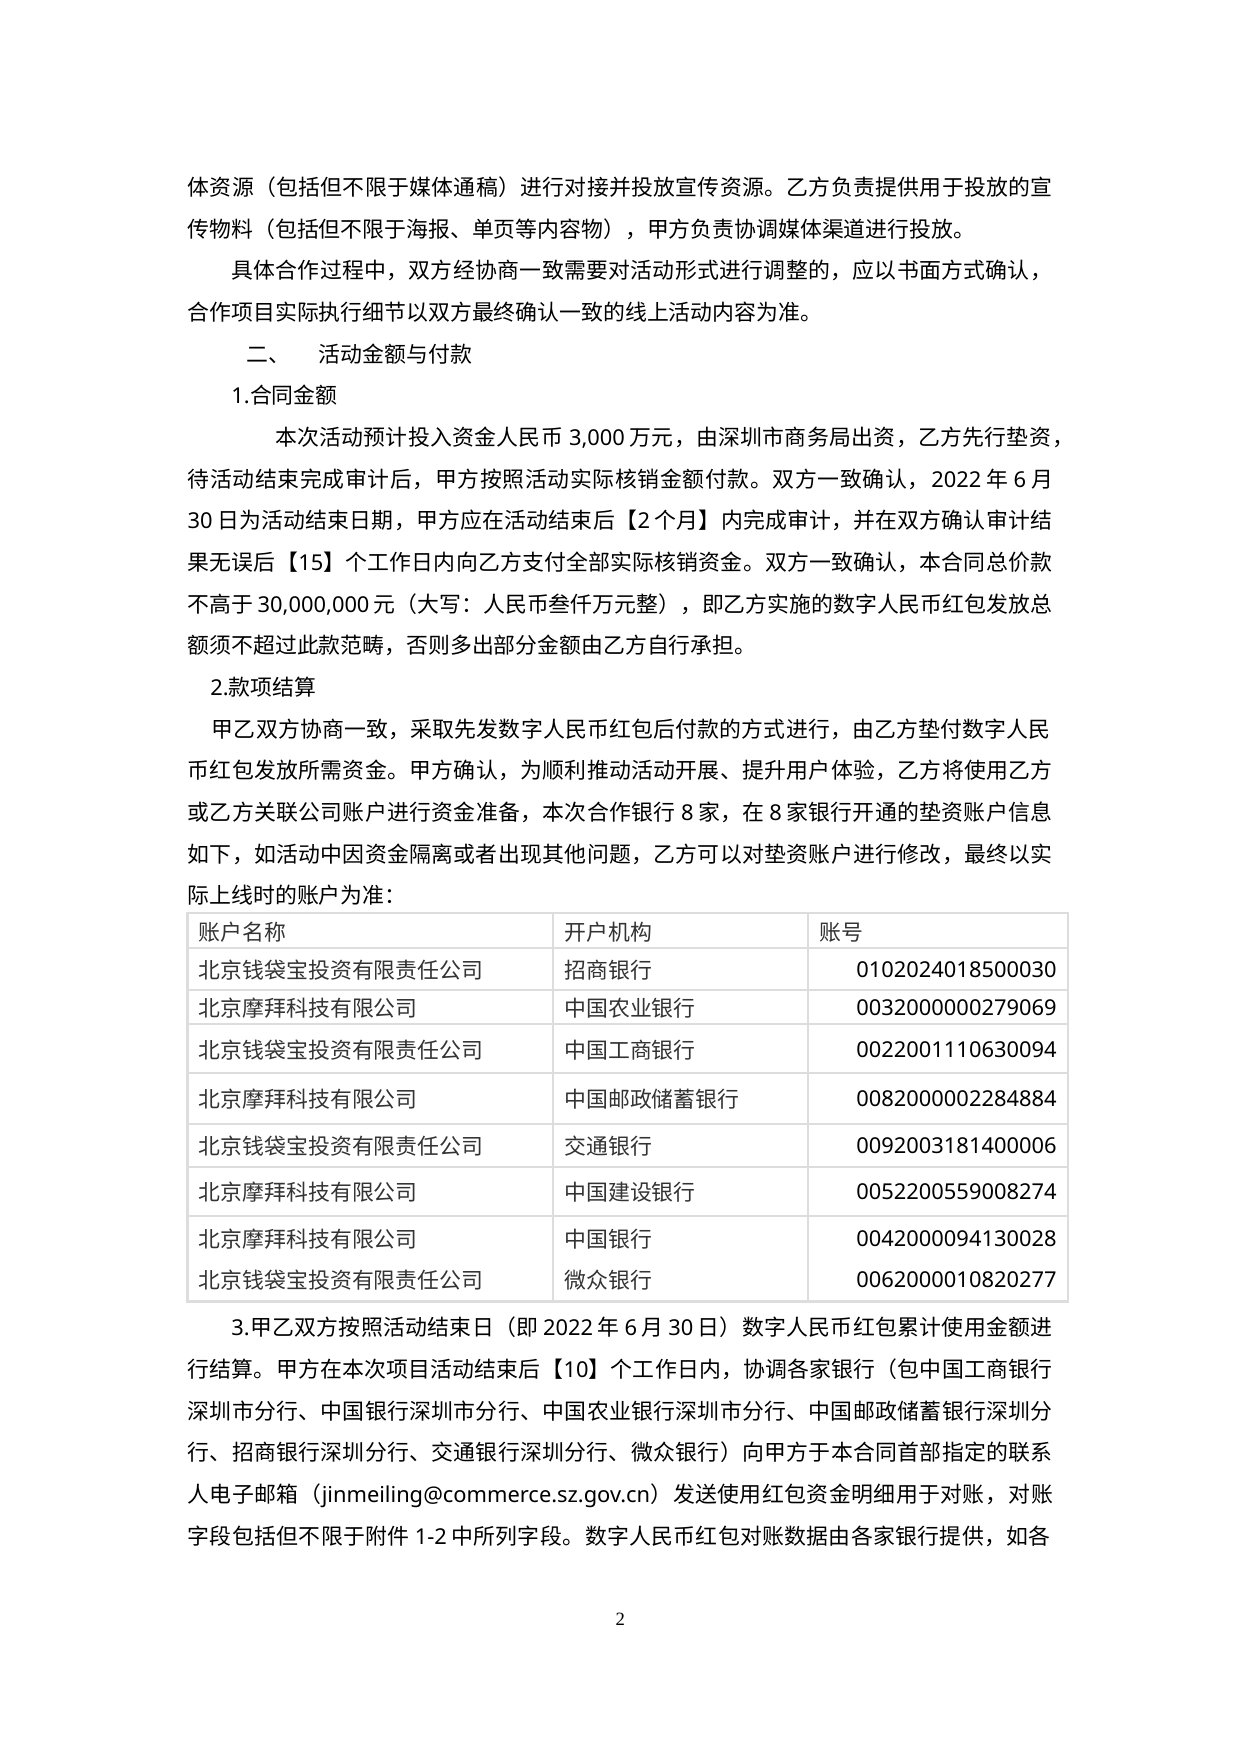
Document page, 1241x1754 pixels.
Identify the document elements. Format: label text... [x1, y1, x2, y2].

list 活动金额与付款 [246, 329, 1053, 370]
table_cell [809, 1258, 1067, 1300]
table_cell 北京钱袋宝投资有限责任公司 [189, 1258, 552, 1300]
table_cell 0102024018500030 [809, 949, 1067, 989]
table_cell 北京钱袋宝投资有限责任公司 [189, 1125, 552, 1166]
table_cell 北京摩拜科技有限公司 [189, 1074, 552, 1122]
table_cell 中国农业银行 [554, 991, 807, 1023]
table_cell 0082000002284884 [809, 1074, 1067, 1122]
table_cell 中国邮政储蓄银行 [554, 1074, 807, 1122]
table_cell 北京摩拜科技有限公司 [189, 991, 552, 1023]
table_header 开户机构 [554, 914, 807, 947]
table_cell 0032000000279069 [809, 991, 1067, 1023]
table_cell 北京摩拜科技有限公司 [189, 1168, 552, 1214]
table_cell 中国工商银行 [554, 1025, 807, 1072]
table_cell 微众银行 [554, 1258, 807, 1300]
table_cell 0022001110630094 [809, 1025, 1067, 1072]
table_cell 北京钱袋宝投资有限责任公司 [189, 949, 552, 989]
table_cell 北京钱袋宝投资有限责任公司 [189, 1025, 552, 1072]
text 本次活动预计投入资金3,000万，由深圳市出资，乙方先行垫资，待活动结束完成审计后，甲方按照活动实际核销金额付款。双方一致确认，2022年6月0日为活动结束日期甲方应在【2个月】内完成审计，并在双方确认审计结果无误后【15】个工作日内向乙方支付全部实际核销资金。双方一致确认，本合同总价款不高于30,000,000元（大写：人民币叁仟万元整），即乙方实施的数字人民币红包发放总额须不超过此款范畴，否则多出部分金额由乙方承担。 2.款项结算 甲乙双方协商一致，采取先发数字人民币红包后付款的方式进行，由乙方垫付数字人民币红包发放所需资金 [187, 412, 1053, 912]
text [187, 162, 1053, 245]
table_cell [809, 1217, 1067, 1258]
table_header 账号 [809, 914, 1067, 947]
table_cell 交通银行 [554, 1125, 807, 1166]
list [187, 1303, 1053, 1552]
text 具体合作过程中，双方经协商一致需要对活动形式进行调整的，应以书面方式确认，合作项目实际执行细节以双方最终确认一致的线上活动内容为准。 [187, 245, 1053, 329]
table_cell 中国银行 [554, 1217, 807, 1258]
table_cell 招商银行 [554, 949, 807, 989]
table_cell 中国建设银行 [554, 1168, 807, 1214]
table_cell 0092003181400006 [809, 1125, 1067, 1166]
text 1.合同金额 [187, 370, 1053, 412]
table_cell 0052200559008274 [809, 1168, 1067, 1214]
table_header 账户名称 [189, 914, 552, 947]
table_cell 北京摩拜科技有限公司 [189, 1217, 552, 1258]
